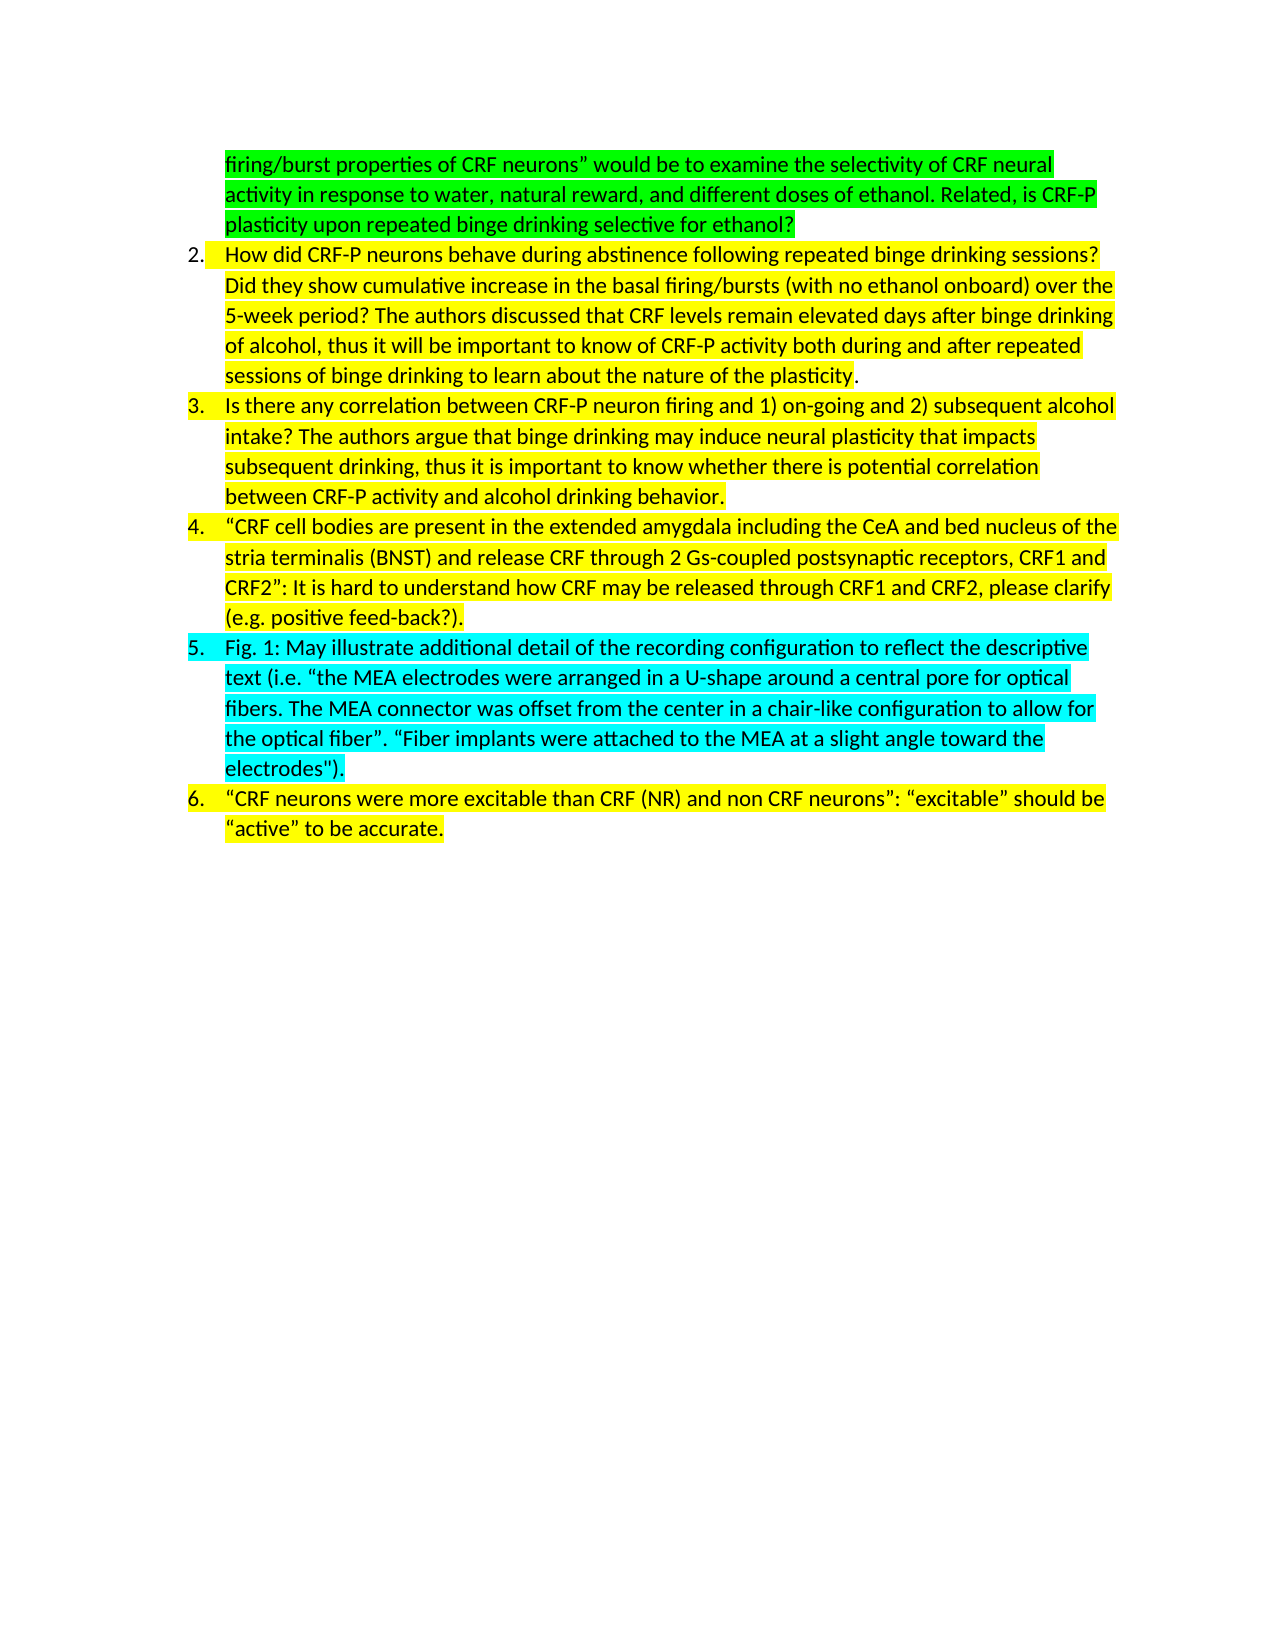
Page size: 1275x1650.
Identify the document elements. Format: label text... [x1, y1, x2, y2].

list Fig. 1: May illustrate additional detail of the recording configuration to reflect the descriptive text (i.e. “the MEA electrodes were arranged in a U-shape around a central pore for optical fibers. The MEA connector was offset from the center in a chair-like configuration to allow for the optical fiber”. “Fiber implants were attached to the MEA at a slight angle toward the electrodes"). [187, 633, 1125, 782]
list “CRF cell bodies are present in the extended amygdala including the CeA and bed nucleus of the stria terminalis (BNST) and release CRF through 2 Gs-coupled postsynaptic receptors, CRF1 and CRF2”: It is hard to understand how CRF may be released through CRF1 and CRF2, please clarify (e.g. positive feed-back?). [187, 512, 1125, 631]
list How did CRF-P neurons behave during abstinence following repeated binge drinking sessions? Did they show cumulative increase in the basal firing/bursts (with no ethanol onboard) over the 5-week period? The authors discussed that CRF levels remain elevated days after binge drinking of alcohol, thus it will be important to know of CRF-P activity both during and after repeated sessions of binge drinking to learn about the nature of the plasticity. [187, 241, 1125, 389]
list Is there any correlation between CRF-P neuron firing and 1) on-going and 2) subsequent alcohol intake? The authors argue that binge drinking may induce neural plasticity that impacts subsequent drinking, thus it is important to know whether there is potential correlation between CRF-P activity and alcohol drinking behavior. [187, 392, 1125, 510]
list “CRF neurons were more excitable than CRF (NR) and non CRF neurons”: “excitable” should be “active” to be accurate. [187, 784, 1125, 843]
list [187, 150, 1125, 238]
